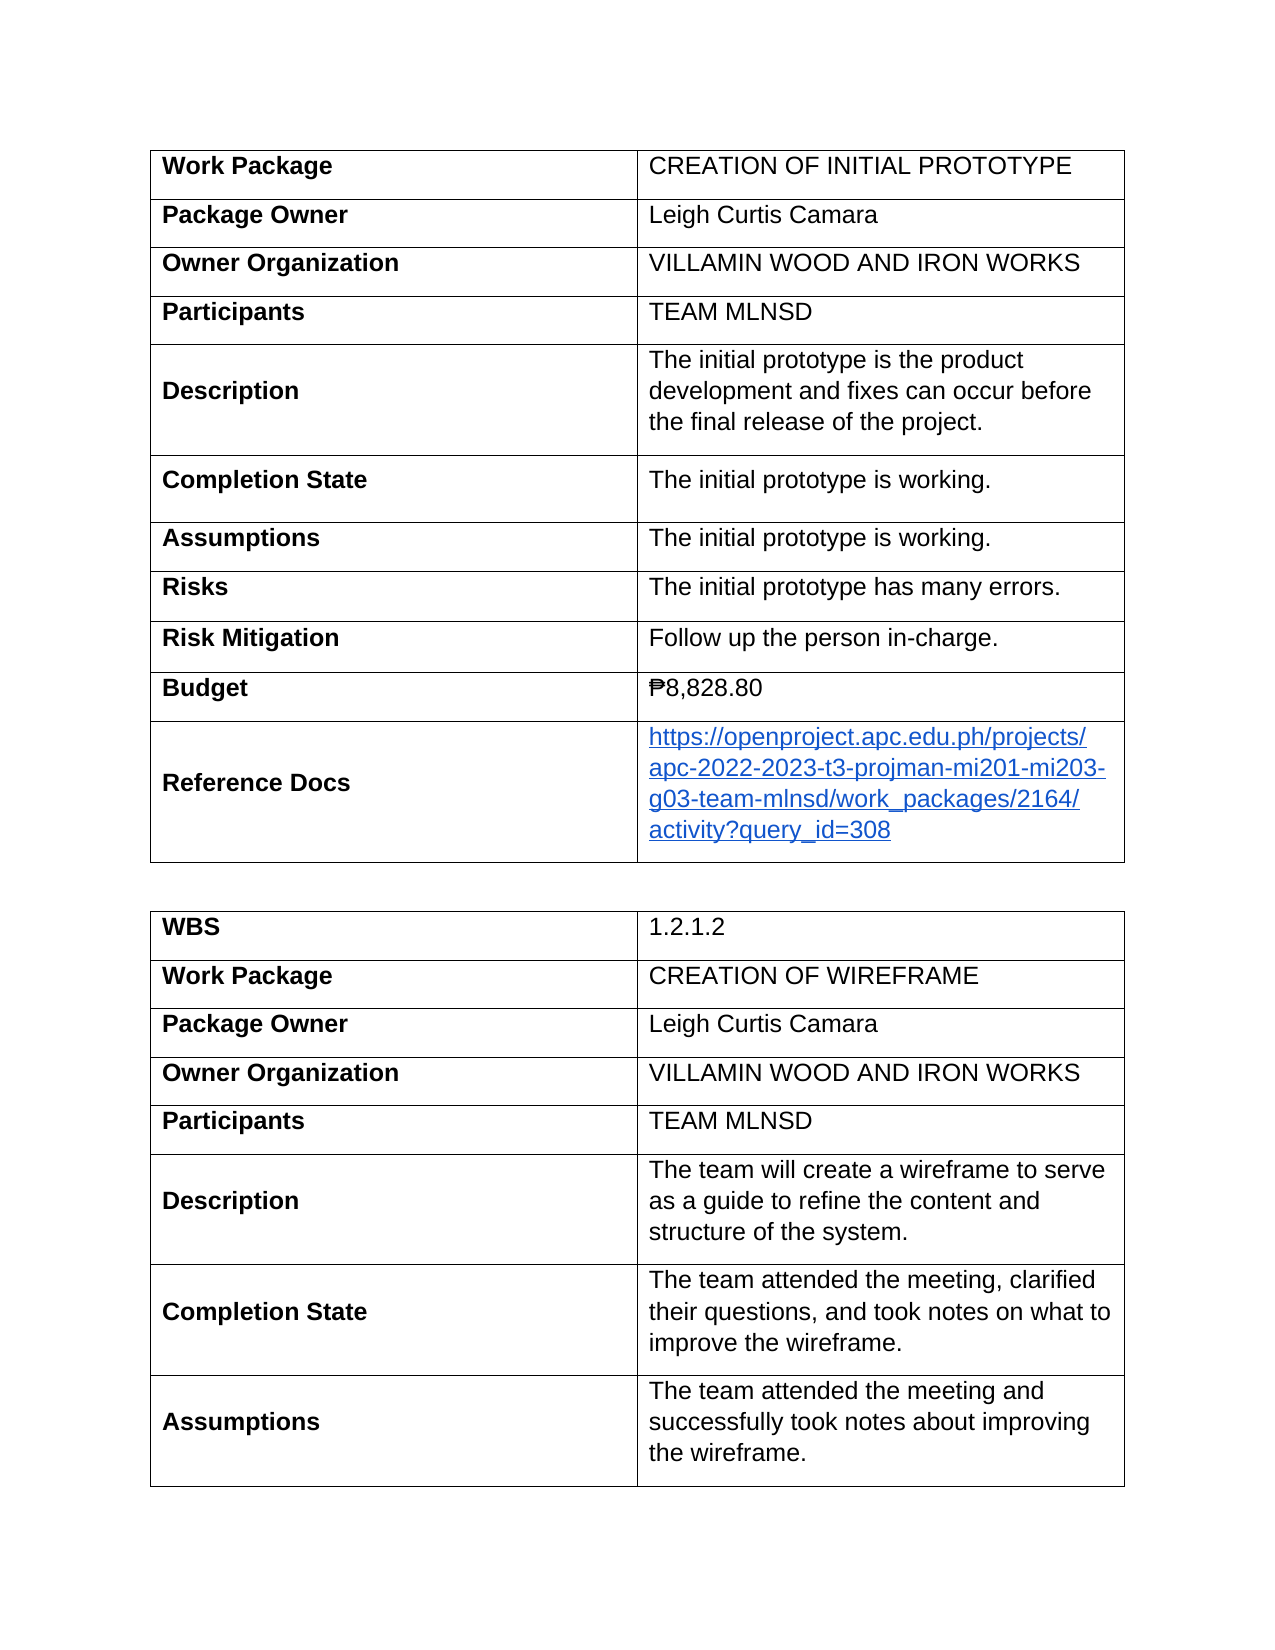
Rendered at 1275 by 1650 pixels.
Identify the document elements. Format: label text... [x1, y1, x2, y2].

table_cell Owner Organization [151, 248, 637, 296]
table_cell The team attended the meeting and successfully took notes about improving the wireframe. [638, 1376, 1124, 1486]
table_cell Assumptions [151, 523, 637, 571]
table_cell The initial prototype is working. [638, 523, 1124, 571]
table_cell CREATION OF INITIAL PROTOTYPE [638, 151, 1124, 198]
table_cell The initial prototype has many errors. [638, 572, 1124, 621]
table_cell Work Package [151, 151, 637, 198]
table_cell Package Owner [151, 1009, 637, 1057]
table_cell Participants [151, 297, 637, 344]
table_cell Leigh Curtis Camara [638, 200, 1124, 247]
table_cell Work Package [151, 961, 637, 1008]
table_cell https://openproject.apc.edu.ph/projects/apc-2022-2023-t3-projman-mi201-mi203-g03-team-mlnsd/work_packages/2164/activity?query_id=308 [638, 722, 1124, 862]
table_cell The initial prototype is the product development and fixes can occur before the final release of the project. [638, 345, 1124, 455]
table_cell VILLAMIN WOOD AND IRON WORKS [638, 1058, 1124, 1105]
table_cell Reference Docs [151, 722, 637, 862]
table_cell Completion State [151, 1265, 637, 1375]
table_cell Description [151, 1155, 637, 1264]
table_cell Budget [151, 673, 637, 721]
table_cell ₱8,828.80 [638, 673, 1124, 721]
table_cell The team will create a wireframe to serve as a guide to refine the content and structure of the system. [638, 1155, 1124, 1264]
table_cell The team attended the meeting, clarified their questions, and took notes on what to improve the wireframe. [638, 1265, 1124, 1375]
table_cell Risks [151, 572, 637, 621]
table_cell Owner Organization [151, 1058, 637, 1105]
table_cell Package Owner [151, 200, 637, 247]
table_cell TEAM MLNSD [638, 1106, 1124, 1154]
table_cell The initial prototype is working. [638, 456, 1124, 522]
table_cell Risk Mitigation [151, 622, 637, 672]
table_header 1.2.1.2 [638, 912, 1124, 959]
table_cell Completion State [151, 456, 637, 522]
table_cell Follow up the person in-charge. [638, 622, 1124, 672]
table_cell Participants [151, 1106, 637, 1154]
table_cell Description [151, 345, 637, 455]
table_header WBS [151, 912, 637, 959]
table_cell CREATION OF WIREFRAME [638, 961, 1124, 1008]
table_cell TEAM MLNSD [638, 297, 1124, 344]
table_cell Assumptions [151, 1376, 637, 1486]
table_cell Leigh Curtis Camara [638, 1009, 1124, 1057]
table_cell VILLAMIN WOOD AND IRON WORKS [638, 248, 1124, 296]
